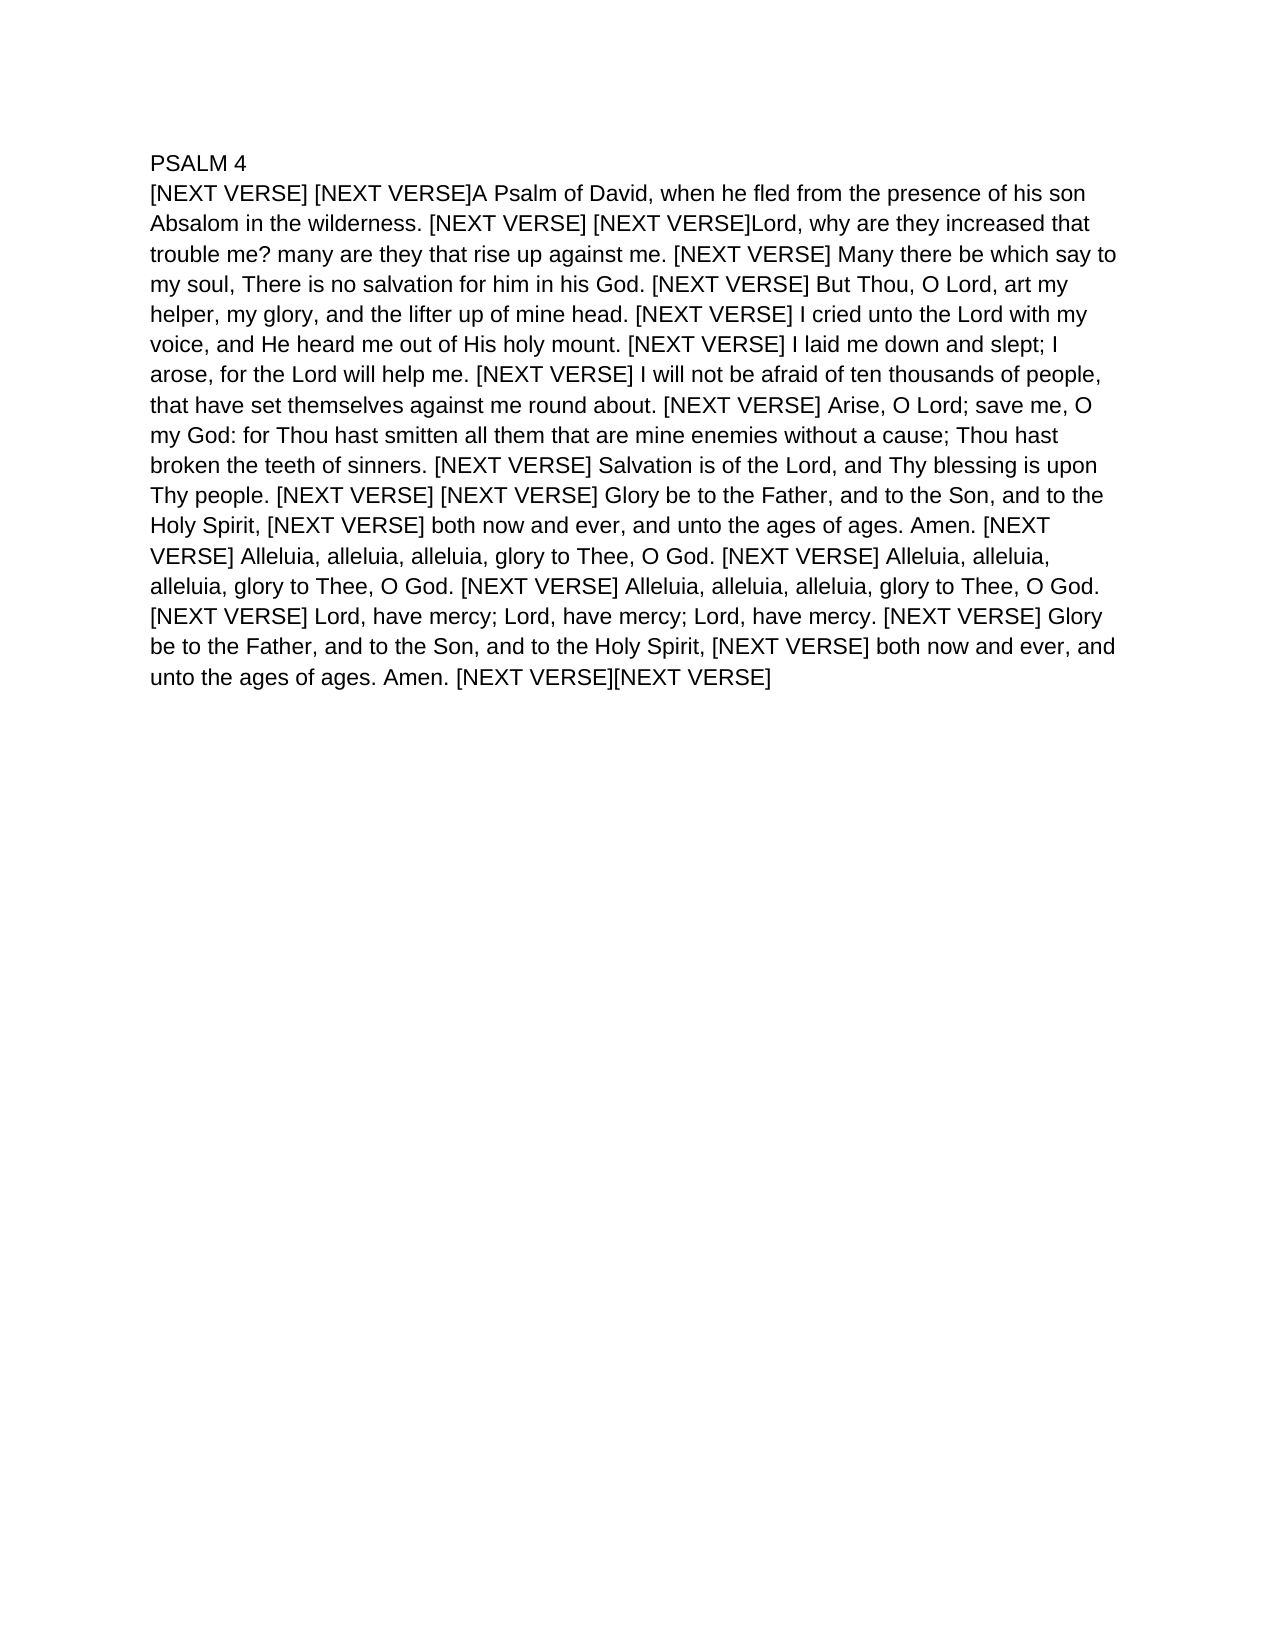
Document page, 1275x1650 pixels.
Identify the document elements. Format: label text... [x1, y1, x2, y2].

text [NEXT VERSE] [NEXT VERSE]A Psalm of David, when he fled from the presence of his son Absalom in the wilderness. [NEXT VERSE] [NEXT VERSE]Lord, why are they increased that trouble me? many are they that rise up against me. [NEXT VERSE] Many there be which say to my soul, There is no salvation for him in his God. [NEXT VERSE] But Thou, O Lord, art my helper, my glory, and the lifter up of mine head. [NEXT VERSE] I cried unto the Lord with my voice, and He heard me out of His holy mount. [NEXT VERSE] I laid me down and slept; I arose, for the Lord will help me. [NEXT VERSE] I will not be afraid of ten thousands of people, that have set themselves against me round about. [NEXT VERSE] Arise, O Lord; save me, O my God: for Thou hast smitten all them that are mine enemies without a cause; Thou hast broken the teeth of sinners. [NEXT VERSE] Salvation is of the Lord, and Thy blessing is upon Thy people. [NEXT VERSE] [NEXT VERSE] Glory be to the Father, and to the Son, and to the Holy Spirit, [NEXT VERSE] both now and ever, and unto the ages of ages. Amen. [NEXT VERSE] Alleluia, alleluia, alleluia, glory to Thee, O God. [NEXT VERSE] Alleluia, alleluia, alleluia, glory to Thee, O God. [NEXT VERSE] Alleluia, alleluia, alleluia, glory to Thee, O God. [NEXT VERSE] Lord, have mercy; Lord, have mercy; Lord, have mercy. [NEXT VERSE] Glory be to the Father, and to the Son, and to the Holy Spirit, [NEXT VERSE] both now and ever, and unto the ages of ages. Amen. [NEXT VERSE][NEXT VERSE] [150, 180, 1125, 690]
text PSALM 4 [150, 150, 1125, 176]
